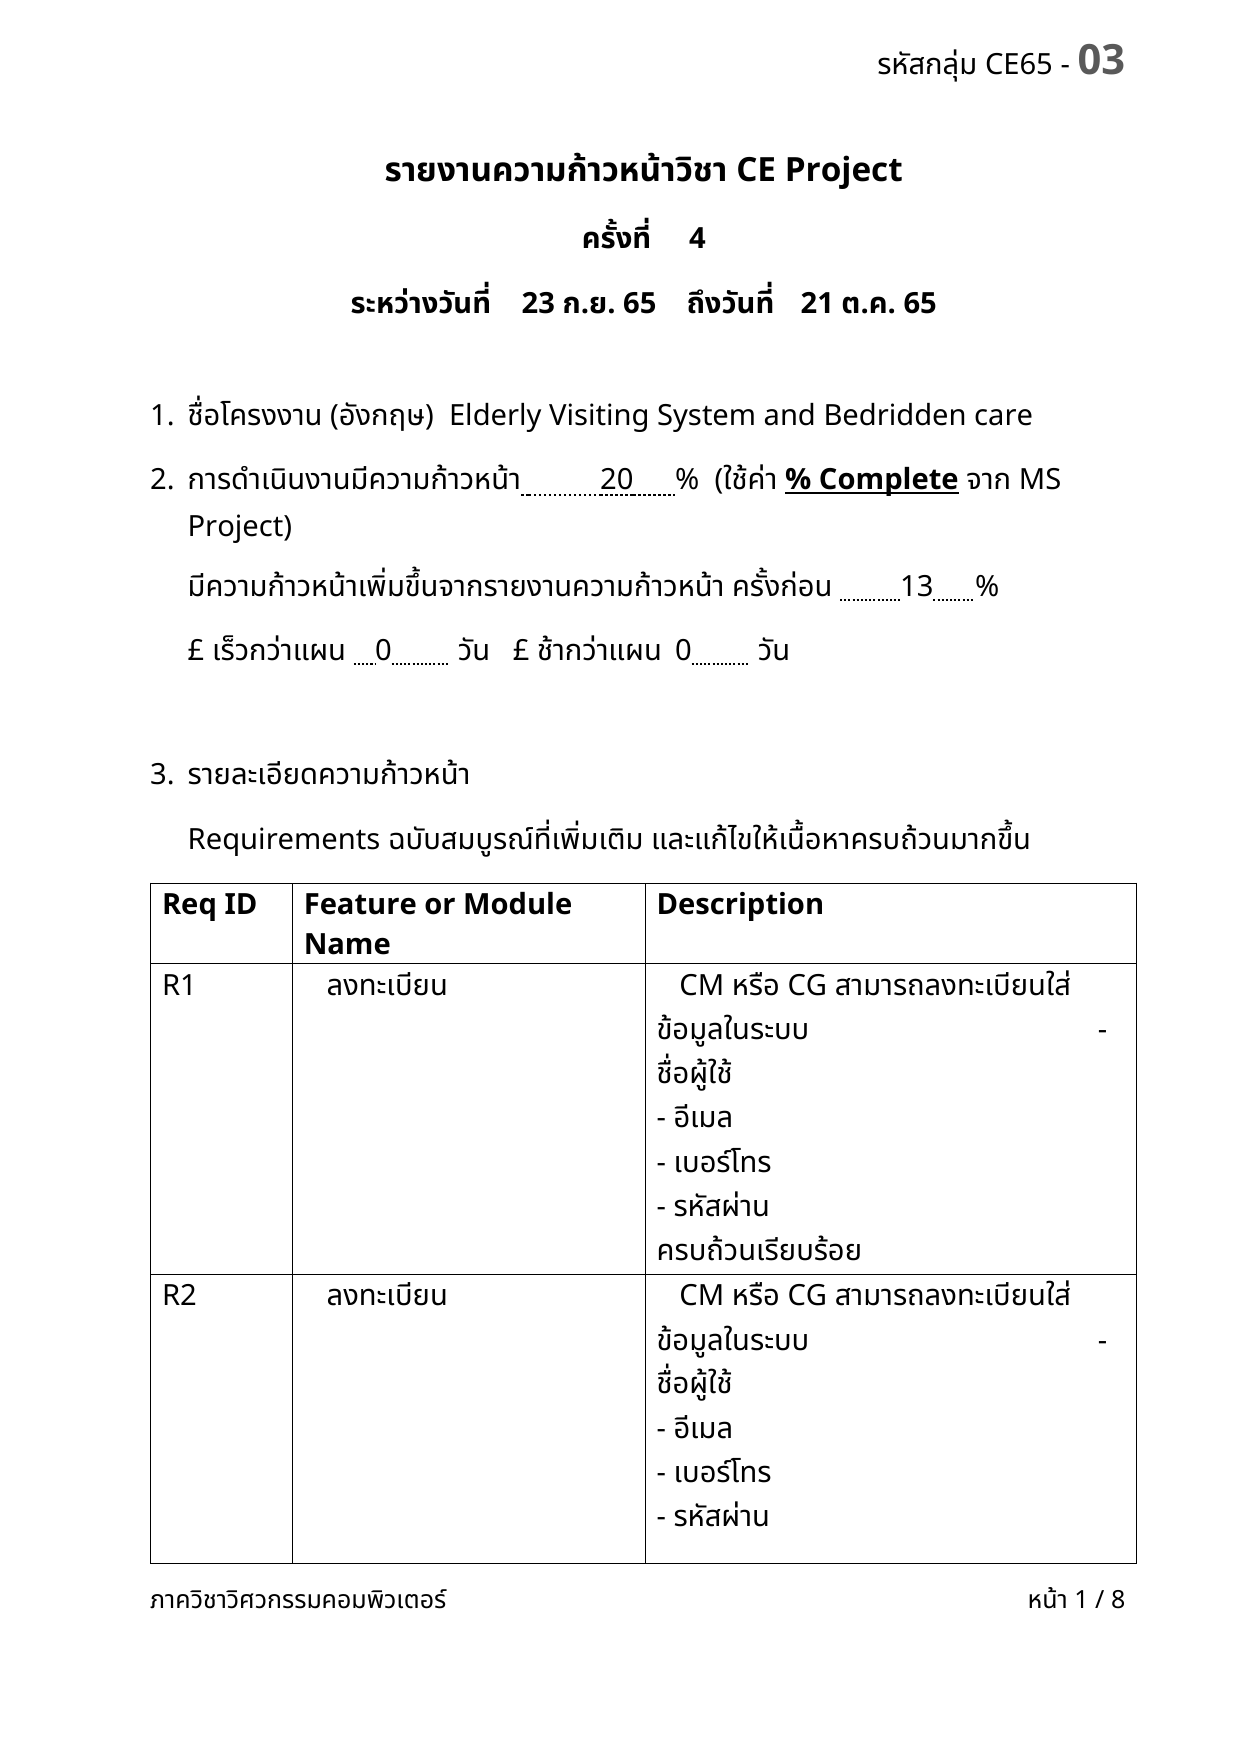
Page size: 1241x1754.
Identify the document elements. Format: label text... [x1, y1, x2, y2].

subtitle รายละเอียดความก้าวหน้า [150, 753, 1137, 798]
text มีความก้าวหน้าเพิ่มขึ้นจากรายงานความก้าวหน้า ครั้งก่อน 13 % [187, 565, 1137, 609]
table_header Feature or Module Name [293, 884, 645, 963]
table_header Description [646, 884, 1136, 963]
table_cell CM หรือ CG สามารถลงทะเบียนใส่ข้อมูลในระบบ - ชื่อผู้ใช้ - อีเมล - เบอร์โทร - รหัสผ่าน ครบถ้วนเรียบร้อย [646, 964, 1136, 1273]
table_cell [646, 1275, 1136, 1562]
list ชื่อโครงงาน (อังกฤษ) Elderly Visiting System and Bedridden care [150, 394, 1137, 438]
subtitle การดำเนินงานมีความก้าวหน้า 20 % (ใช้ค่า % Complete จาก MS Project) [150, 458, 1137, 545]
text ครั้งที่ [150, 217, 1137, 262]
text ระหว่างวันที่ ถึงวันที่ [150, 282, 1137, 326]
text £ เร็วกว่าแผน 0 วัน £ ช้ากว่าแผน 0 วัน [187, 629, 1137, 674]
text Requirements ฉบับสมบูรณ์ที่เพิ่มเติม และแก้ไขให้เนื้อหาครบถ้วนมากขึ้น [150, 818, 1137, 862]
table_cell R1 [151, 964, 292, 1273]
table_cell ลงทะเบียน [293, 1275, 645, 1562]
table_cell ลงทะเบียน [293, 964, 645, 1273]
subtitle รายงานความก้าวหน้าวิชา CE Project [150, 146, 1137, 197]
table_header Req ID [151, 884, 292, 963]
table_cell R2 [151, 1275, 292, 1562]
